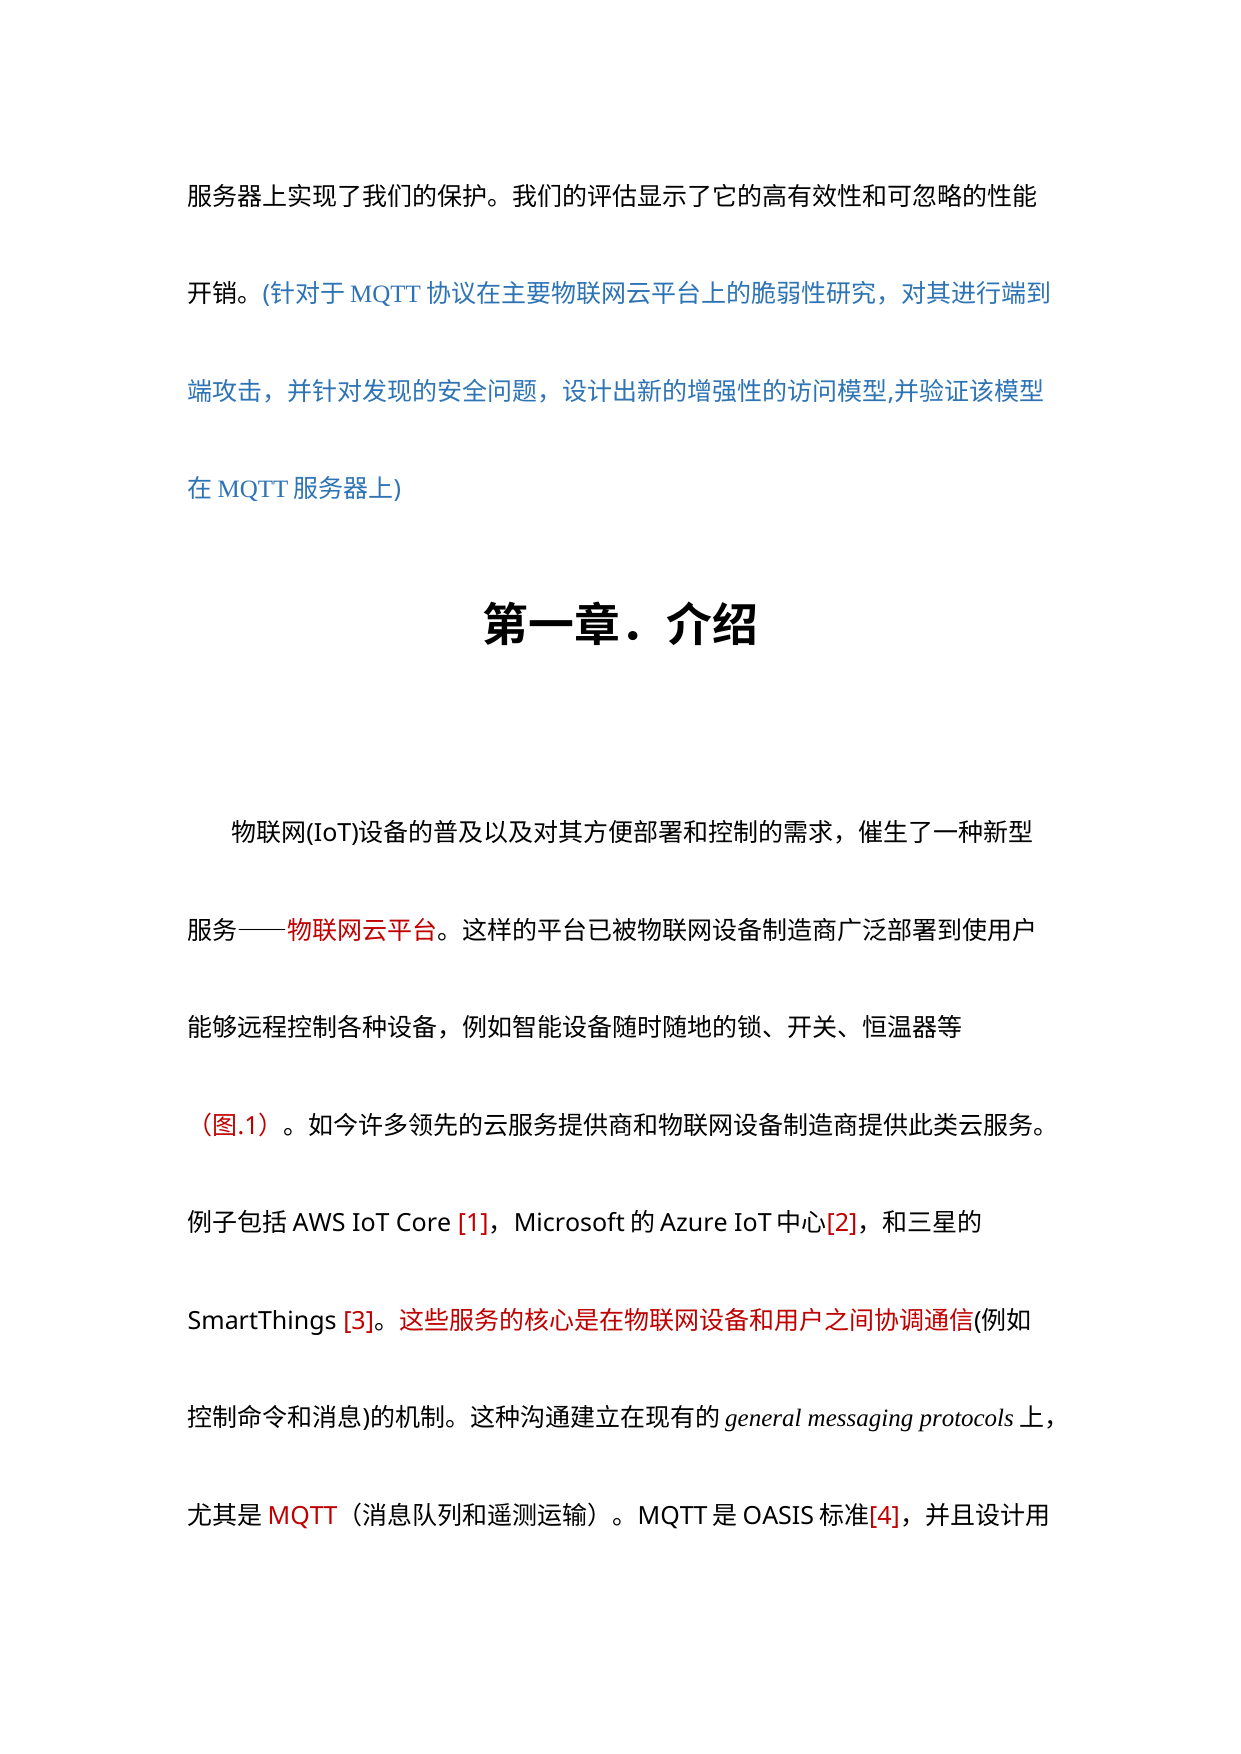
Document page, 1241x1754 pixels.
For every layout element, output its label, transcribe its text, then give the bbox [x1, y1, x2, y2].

subtitle 第一章．介绍 [187, 573, 1053, 671]
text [187, 162, 1053, 519]
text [187, 798, 1053, 1546]
